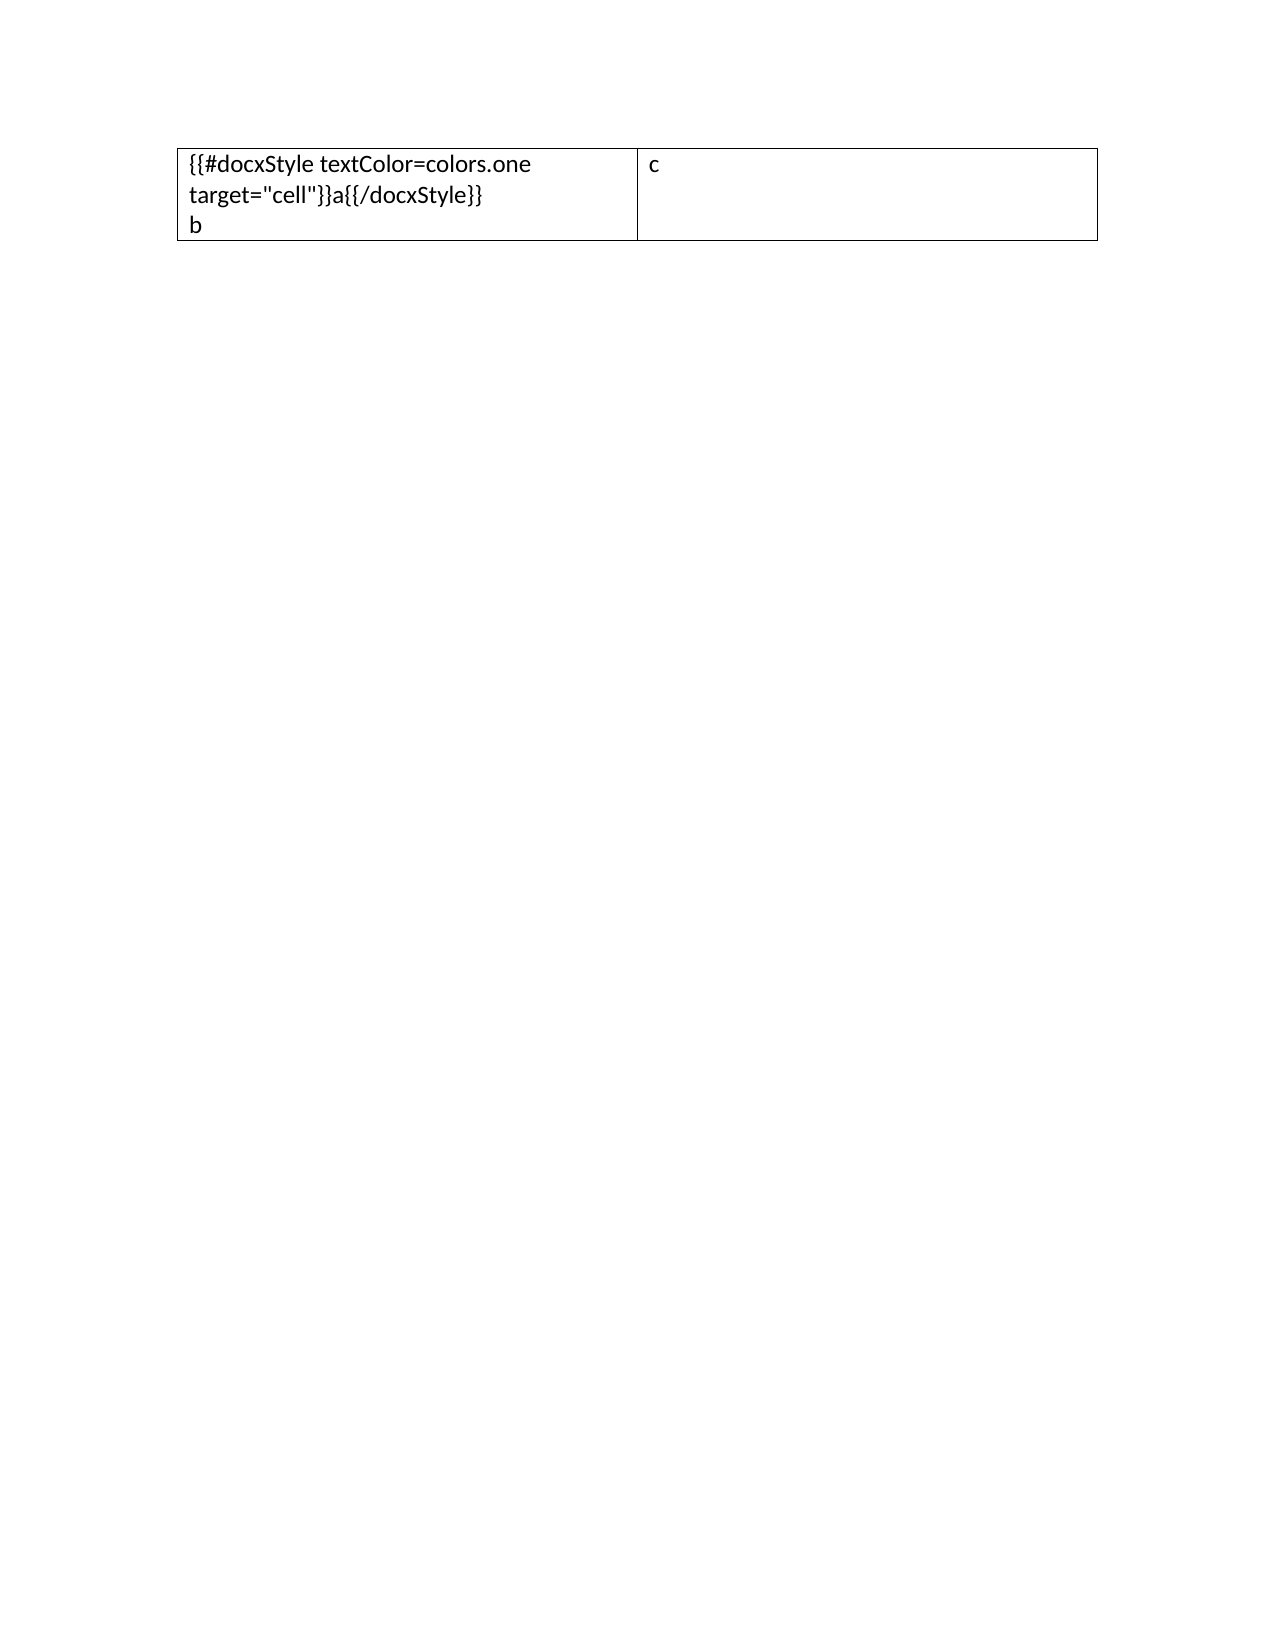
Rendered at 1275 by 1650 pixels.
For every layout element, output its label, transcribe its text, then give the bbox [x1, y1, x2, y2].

table_header {{#docxStyle textColor=colors.one target="cell"}}a{{/docxStyle}} b [178, 149, 637, 240]
table_header c [638, 149, 1097, 240]
